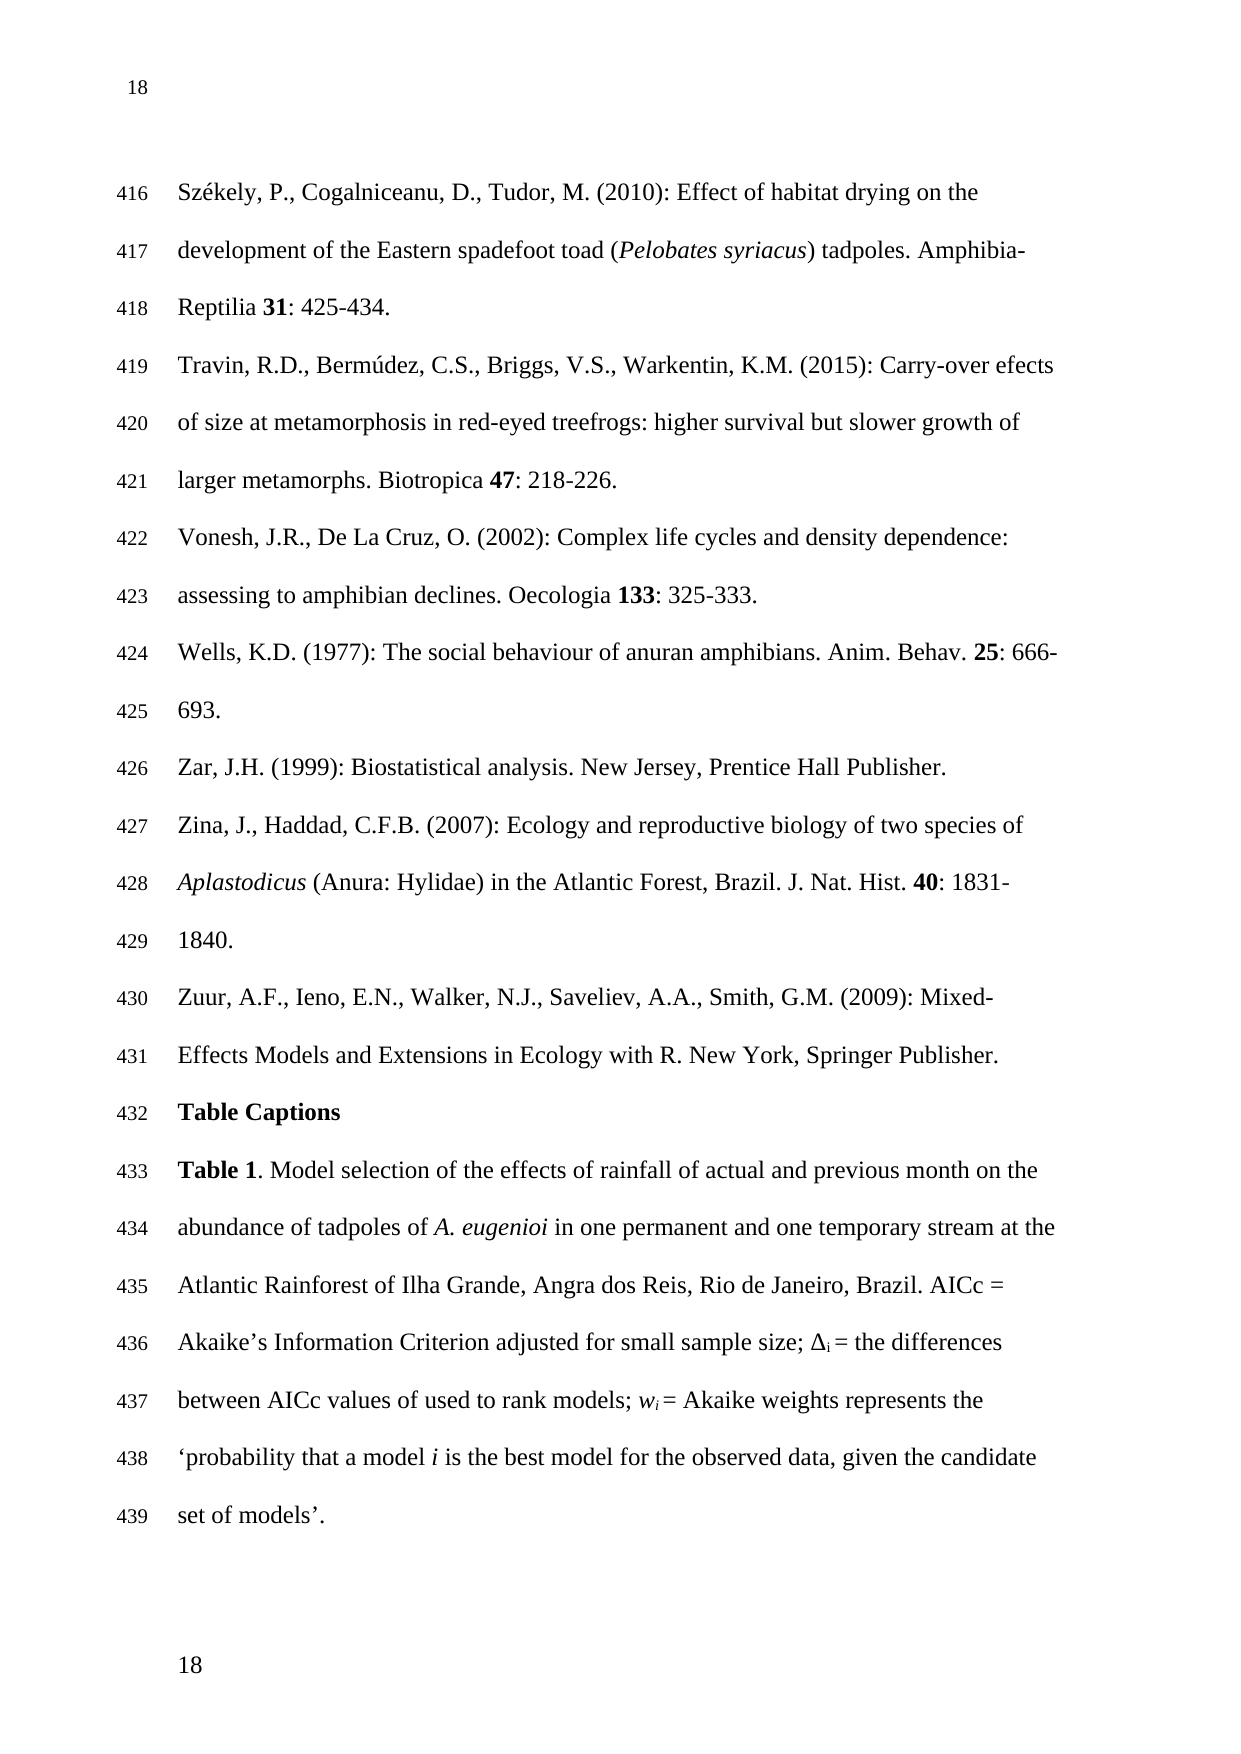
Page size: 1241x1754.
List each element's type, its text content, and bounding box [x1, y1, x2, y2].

text Zar, J.H. (1999): Biostatistical analysis. New Jersey, Prentice Hall Publisher. [177, 752, 1063, 781]
text Zina, J., Haddad, C.F.B. (2007): Ecology and reproductive biology of two species of Aplastodicus (Anura: Hylidae) in the Atlantic Forest, Brazil. J. Nat. Hist. 40: 1831-1840. [177, 810, 1063, 953]
text Table 1. Model selection of the effects of rainfall of actual and previous month on the abundance of tadpoles of A. eugenioi in one permanent and one temporary stream at the Atlantic Rainforest of Ilha Grande, Angra dos Reis, Rio de Janeiro, Brazil. AICc = Akaike’s Information Criterion adjusted for small sample size; Δi = the differences between AICc values of used to rank models; wi = Akaike weights represents the ‘probability that a model i is the best model for the observed data, given the candidate set of models’. [177, 1155, 1063, 1528]
text Wells, K.D. (1977): The social behaviour of anuran amphibians. Anim. Behav. 25: 666-693. [177, 637, 1063, 723]
text Székely, P., Cogalniceanu, D., Tudor, M. (2010): Effect of habitat drying on the development of the Eastern spadefoot toad (Pelobates syriacus) tadpoles. Amphibia-Reptilia 31: 425-434. [177, 177, 1063, 321]
text Zuur, A.F., Ieno, E.N., Walker, N.J., Saveliev, A.A., Smith, G.M. (2009): Mixed-Effects Models and Extensions in Ecology with R. New York, Springer Publisher. [177, 982, 1063, 1068]
text Table Captions [177, 1097, 1063, 1126]
text Travin, R.D., Bermúdez, C.S., Briggs, V.S., Warkentin, K.M. (2015): Carry-over efects of size at metamorphosis in red-eyed treefrogs: higher survival but slower growth of larger metamorphs. Biotropica 47: 218-226. [177, 350, 1063, 493]
text Vonesh, J.R., De La Cruz, O. (2002): Complex life cycles and density dependence: assessing to amphibian declines. Oecologia 133: 325-333. [177, 522, 1063, 608]
